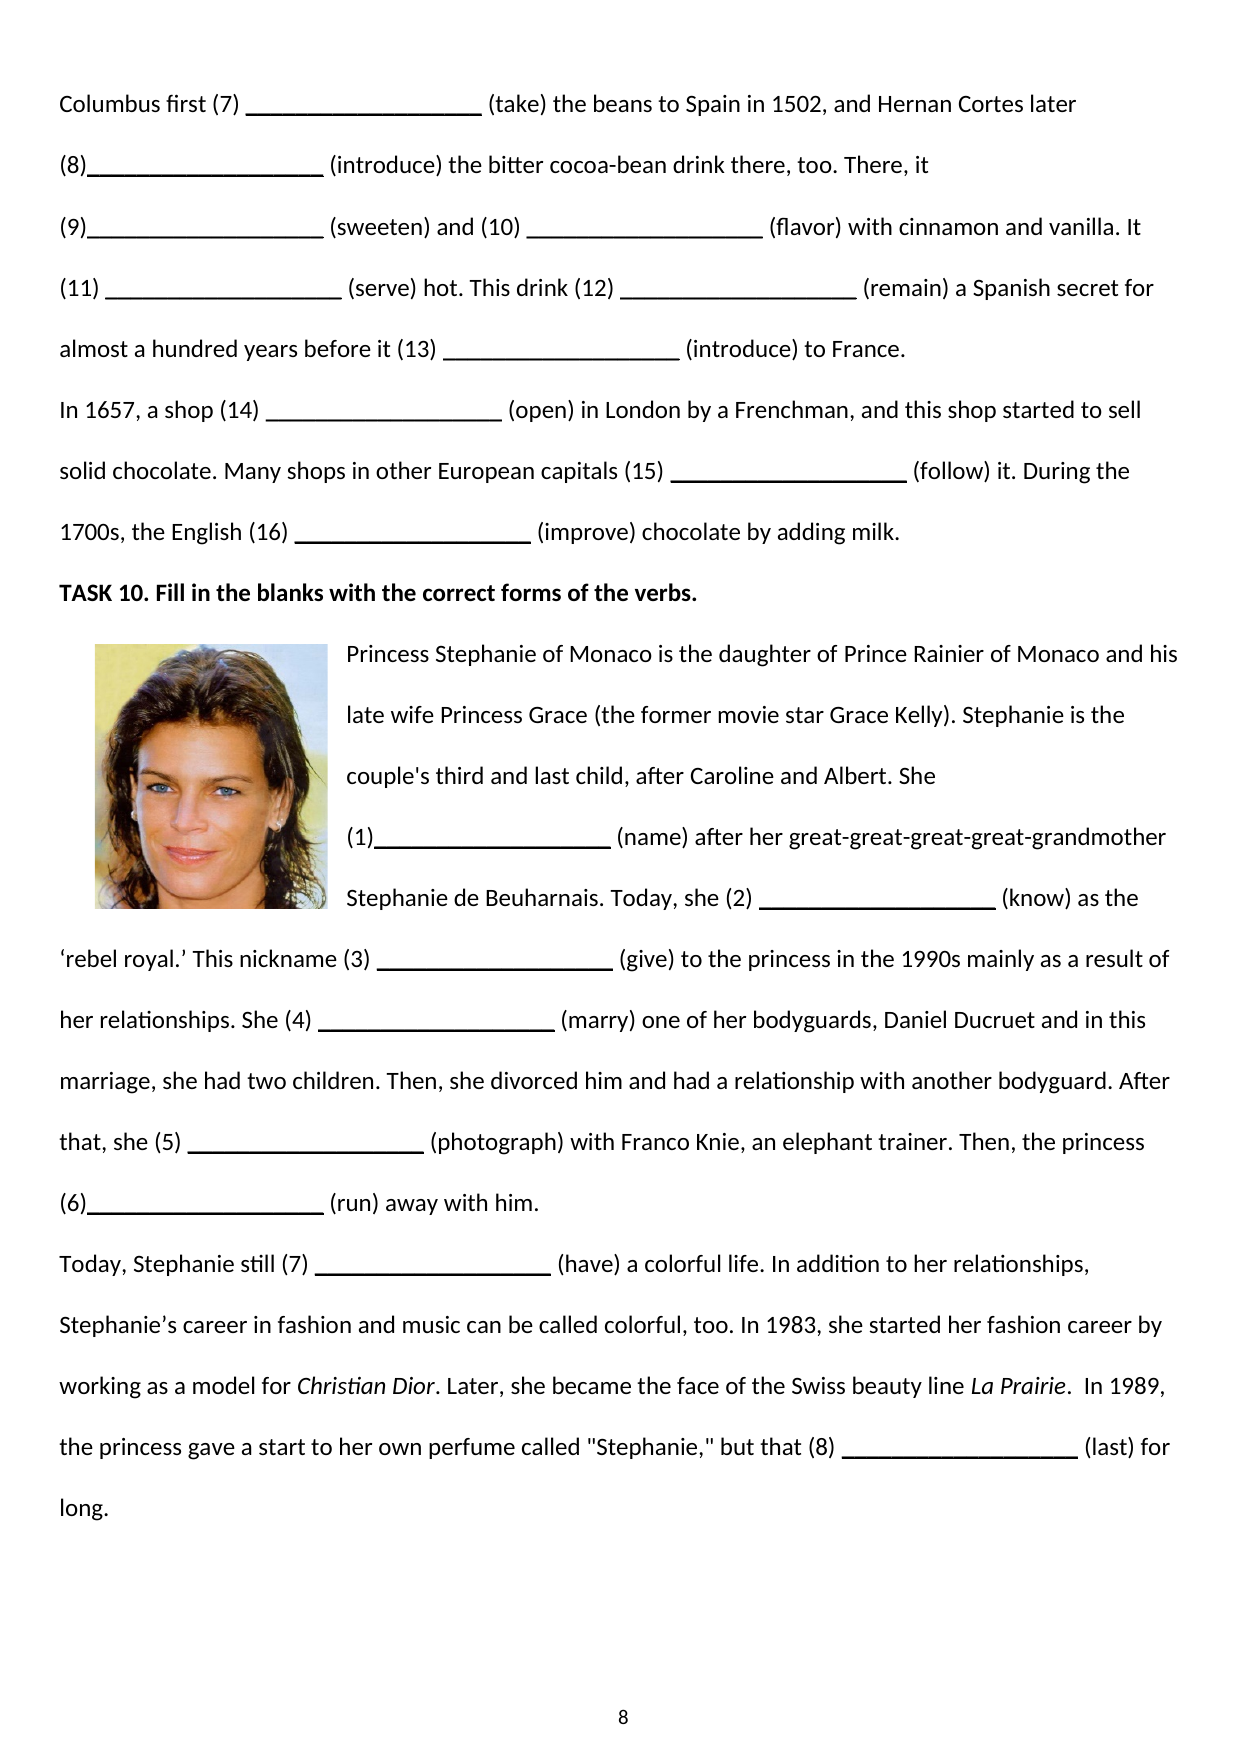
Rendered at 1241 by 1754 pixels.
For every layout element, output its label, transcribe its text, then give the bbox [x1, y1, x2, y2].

text TASK 10. Fill in the blanks with the correct forms of the verbs. [59, 577, 1187, 607]
text Today, Stephanie still (7) ___________________ (have) a colorful life. In addition to her relationships, Stephanie’s career in fashion and music can be called colorful, too. In 1983, she started her fashion career by working as a model for Christian Dior. Later, she became the face of the Swiss beauty line La Prairie. In 1989, the princess gave a start to her own perfume called "Stephanie," but that (8) ___________________ (last) for long. [59, 1248, 1187, 1523]
text Columbus first (7) ___________________ (take) the beans to Spain in 1502, and Hernan Cortes later (8)___________________ (introduce) the bitter cocoa-bean drink there, too. There, it (9)___________________ (sweeten) and (10) ___________________ (flavor) with cinnamon and vanilla. It (11) ___________________ (serve) hot. This drink (12) ___________________ (remain) a Spanish secret for almost a hundred years before it (13) ___________________ (introduce) to France. [59, 89, 1187, 363]
text In 1657, a shop (14) ___________________ (open) in London by a Frenchman, and this shop started to sell solid chocolate. Many shops in other European capitals (15) ___________________ (follow) it. During the 1700s, the English (16) ___________________ (improve) chocolate by adding milk. [59, 394, 1187, 546]
picture [93, 644, 328, 907]
text Princess Stephanie of Monaco is the daughter of Prince Rainier of Monaco and his late wife Princess Grace (the former movie star Grace Kelly). Stephanie is the couple's third and last child, after Caroline and Albert. She (1)___________________ (name) after her great-great-great-great-grandmother Stephanie de Beuharnais. Today, she (2) ___________________ (know) as the ‘rebel royal.’ This nickname (3) ___________________ (give) to the princess in the 1990s mainly as a result of her relationships. She (4) ___________________ (marry) one of her bodyguards, Daniel Ducruet and in this marriage, she had two children. Then, she divorced him and had a relationship with another bodyguard. After that, she (5) ___________________ (photograph) with Franco Knie, an elephant trainer. Then, the princess (6)___________________ (run) away with him. [59, 638, 1187, 1218]
